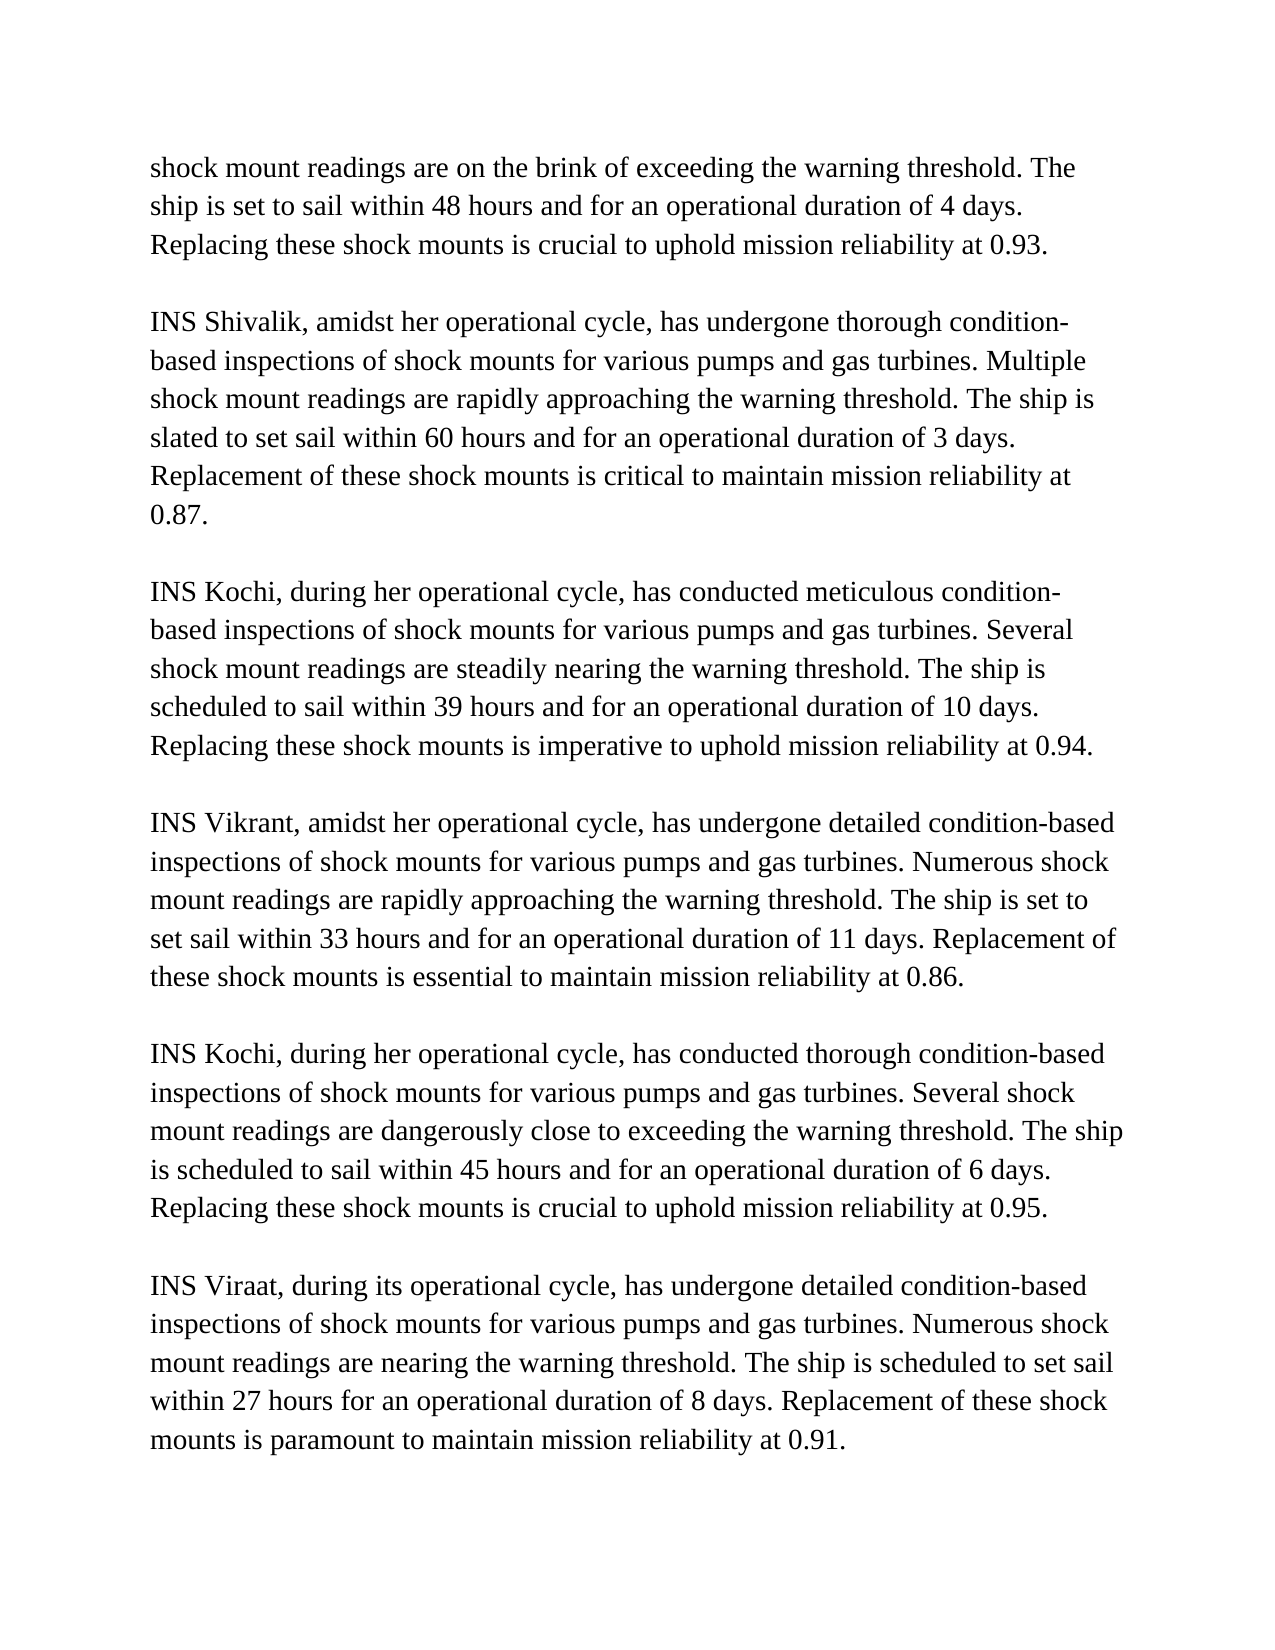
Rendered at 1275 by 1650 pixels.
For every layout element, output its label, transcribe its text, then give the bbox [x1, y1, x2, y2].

text INS Kochi, during her operational cycle, has conducted thorough condition-based inspections of shock mounts for various pumps and gas turbines. Several shock mount readings are dangerously close to exceeding the warning threshold. The ship is scheduled to sail within 45 hours and for an operational duration of 6 days. Replacing these shock mounts is crucial to uphold mission reliability at 0.95. [150, 1036, 1125, 1224]
text INS Kochi, during her operational cycle, has conducted meticulous condition-based inspections of shock mounts for various pumps and gas turbines. Several shock mount readings are steadily nearing the warning threshold. The ship is scheduled to sail within 39 hours and for an operational duration of 10 days. Replacing these shock mounts is imperative to uphold mission reliability at 0.94. [150, 574, 1125, 762]
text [150, 150, 1125, 261]
text INS Viraat, during its operational cycle, has undergone detailed condition-based inspections of shock mounts for various pumps and gas turbines. Numerous shock mount readings are nearing the warning threshold. The ship is scheduled to set sail within 27 hours for an operational duration of 8 days. Replacement of these shock mounts is paramount to maintain mission reliability at 0.91. [150, 1268, 1125, 1455]
text INS Shivalik, amidst her operational cycle, has undergone thorough condition-based inspections of shock mounts for various pumps and gas turbines. Multiple shock mount readings are rapidly approaching the warning threshold. The ship is slated to set sail within 60 hours and for an operational duration of 3 days. Replacement of these shock mounts is critical to maintain mission reliability at 0.87. [150, 304, 1125, 530]
text INS Vikrant, amidst her operational cycle, has undergone detailed condition-based inspections of shock mounts for various pumps and gas turbines. Numerous shock mount readings are rapidly approaching the warning threshold. The ship is set to set sail within 33 hours and for an operational duration of 11 days. Replacement of these shock mounts is essential to maintain mission reliability at 0.86. [150, 805, 1125, 993]
